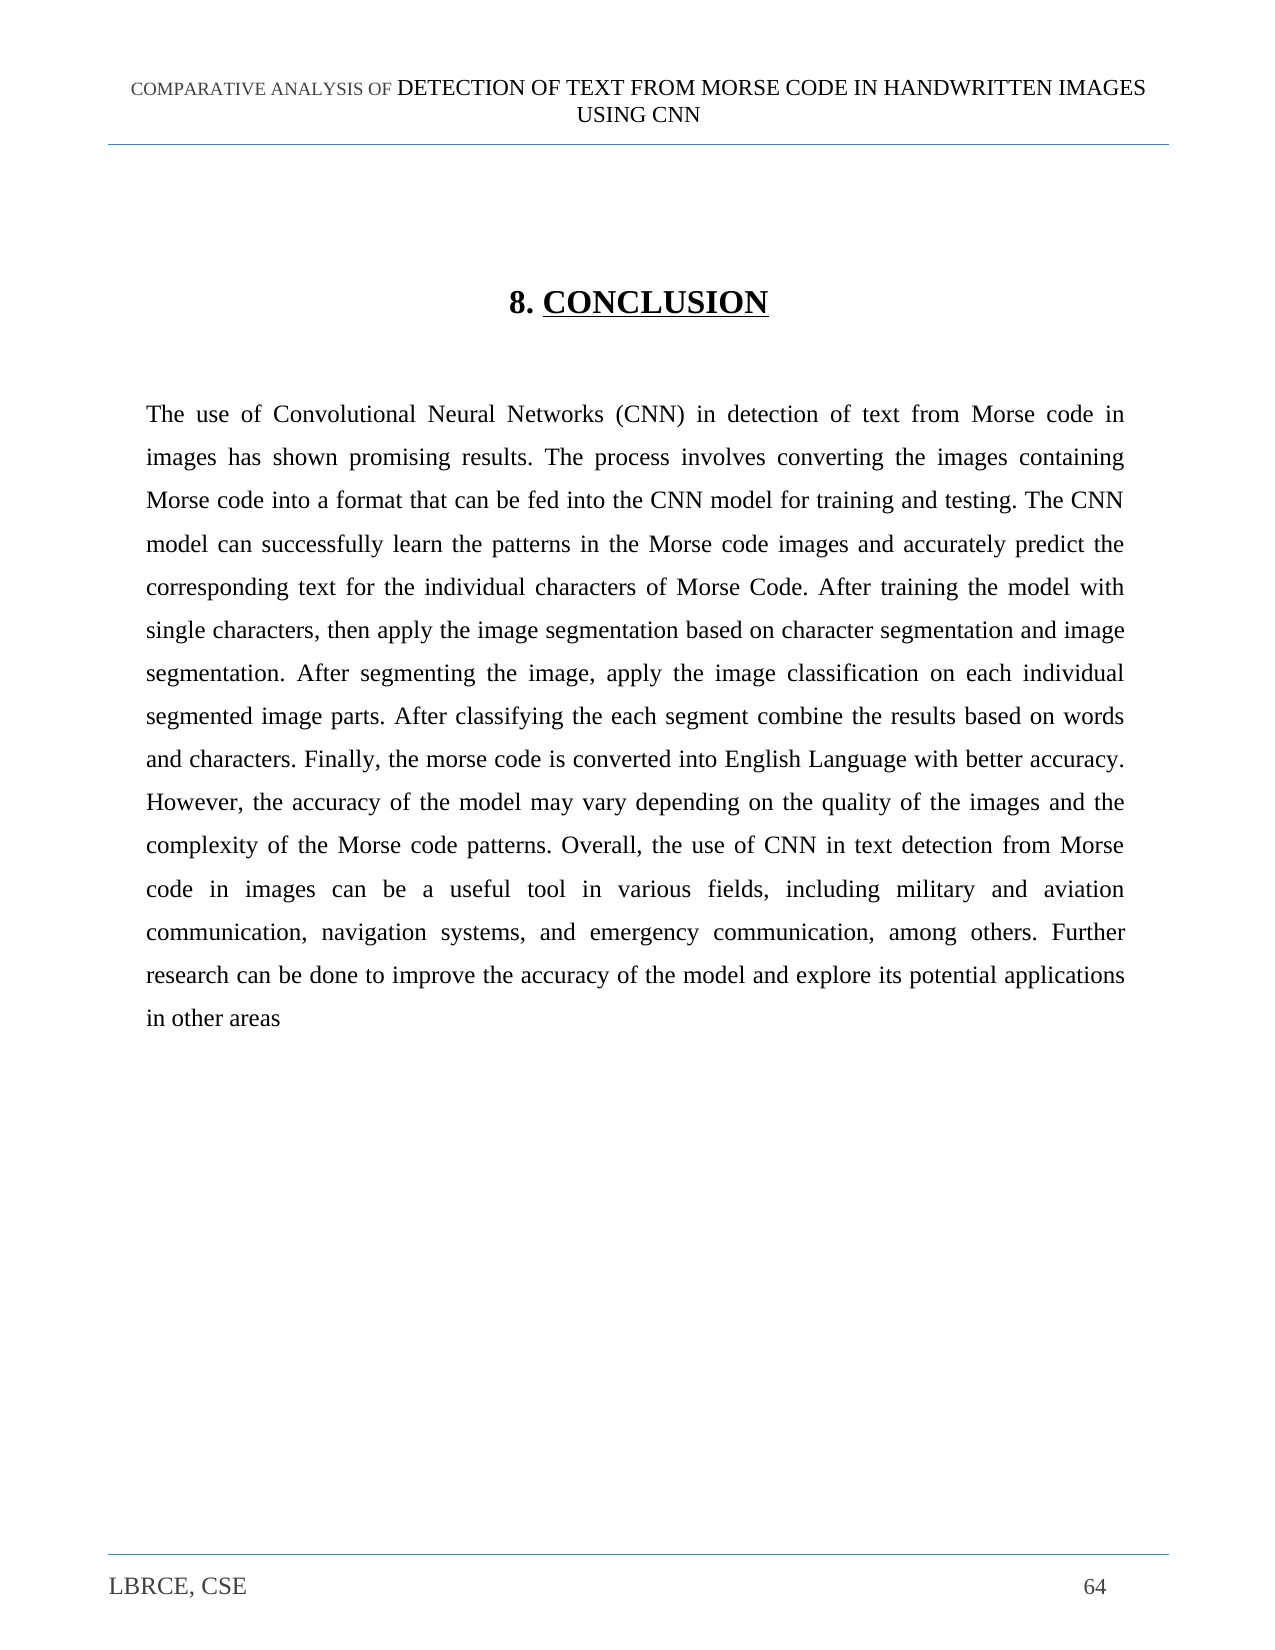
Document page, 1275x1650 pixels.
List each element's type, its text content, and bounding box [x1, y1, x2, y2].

text The use of Convolutional Neural Networks (CNN) in detection of text from Morse code in images has shown promising results. The process involves converting the images containing Morse code into a format that can be fed into the CNN model for training and testing. The CNN model can successfully learn the patterns in the Morse code images and accurately predict the corresponding text for the individual characters of Morse Code. After training the model with single characters, then apply the image segmentation based on character segmentation and image segmentation. After segmenting the image, apply the image classification on each individual segmented image parts. After classifying the each segment combine the results based on words and characters. Finally, the morse code is converted into English Language with better accuracy. However, the accuracy of the model may vary depending on the quality of the images and the complexity of the Morse code patterns. Overall, the use of CNN in text detection from Morse code in images can be a useful tool in various fields, including military and aviation communication, navigation systems, and emergency communication, among others. Further research can be done to improve the accuracy of the model and explore its potential applications in other areas [146, 399, 1126, 1032]
text 8. CONCLUSION [108, 282, 1169, 321]
